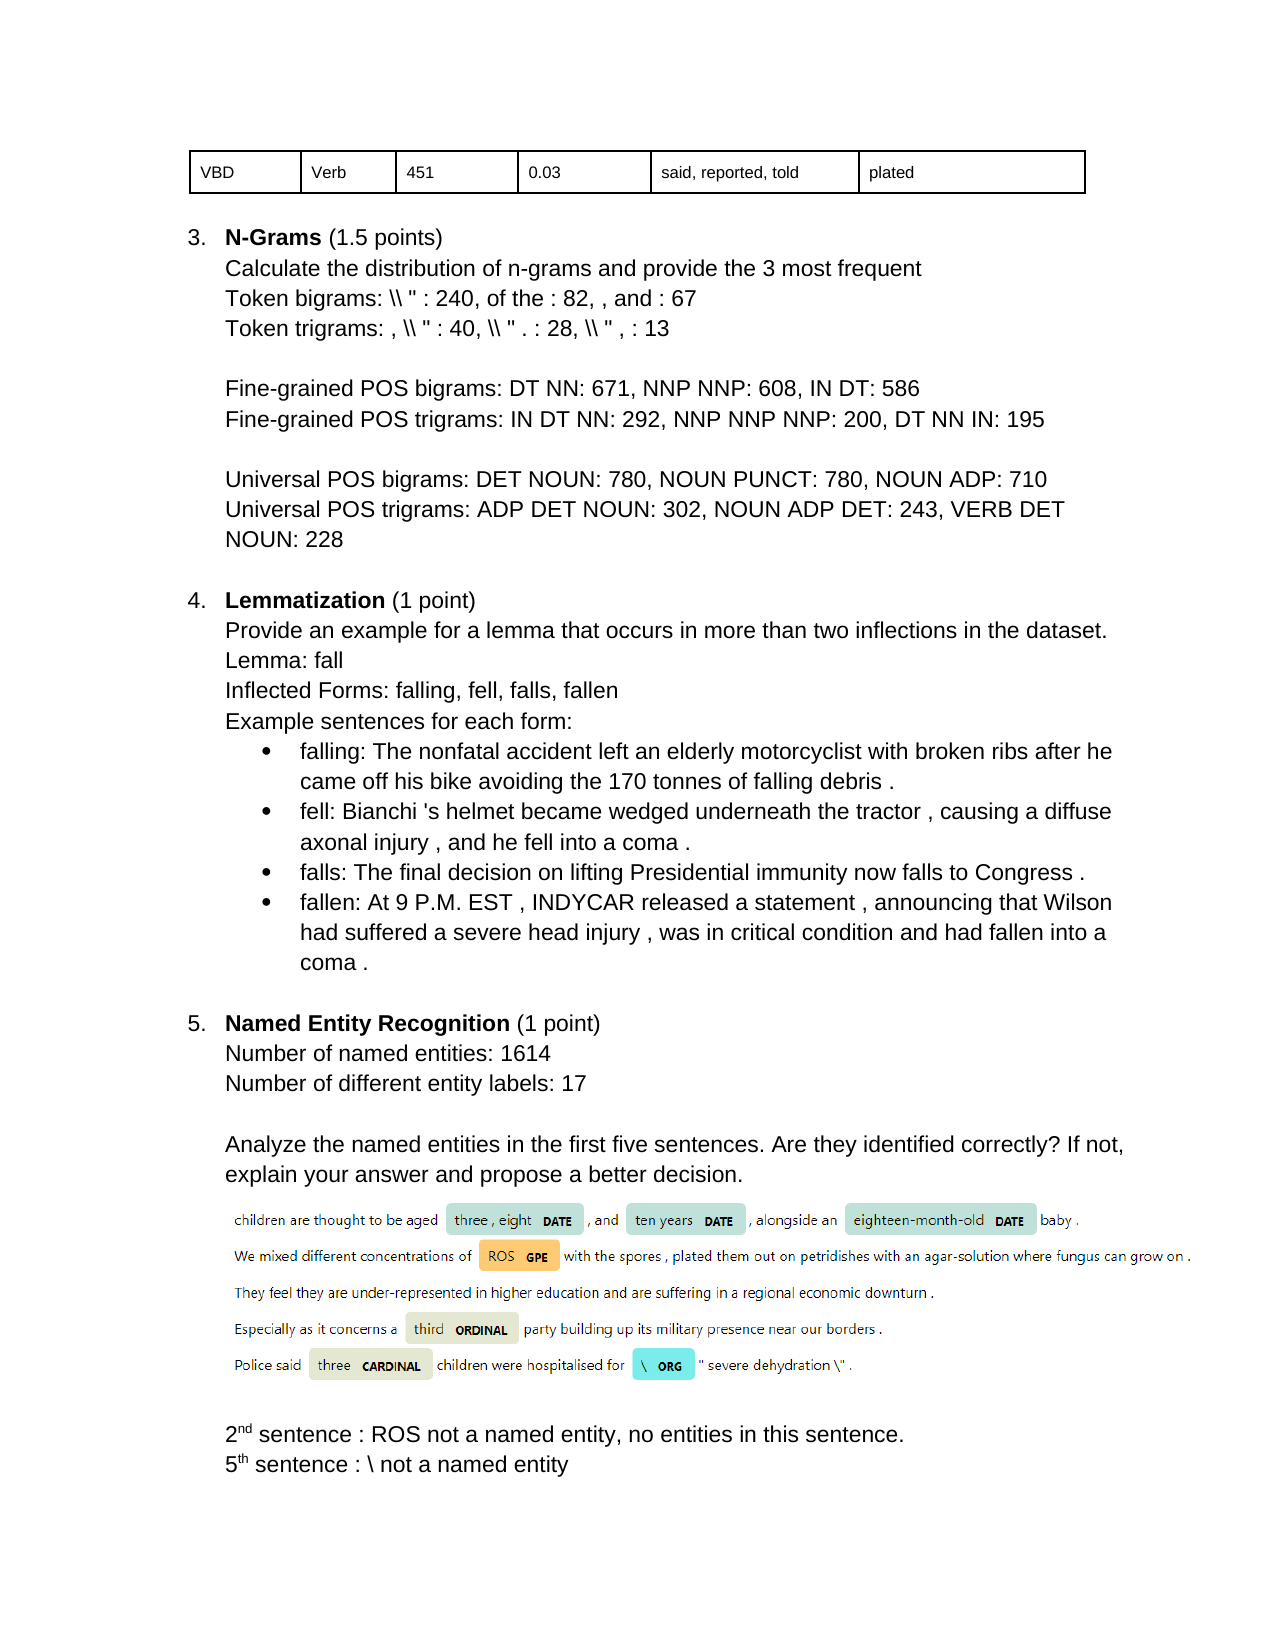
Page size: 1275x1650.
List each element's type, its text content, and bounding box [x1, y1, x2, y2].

table_cell Verb [302, 152, 395, 192]
text Universal POS trigrams: ADP DET NOUN: 302, NOUN ADP DET: 243, VERB DET NOUN: 228 [225, 496, 1125, 553]
text Token bigrams: \\ " : 240, of the : 82, , and : 67 [150, 285, 1125, 311]
text 5th sentence : \ not a named entity [225, 1451, 1125, 1478]
text Example sentences for each form: [150, 708, 1125, 734]
text Lemma: fall [150, 647, 1125, 674]
text Token trigrams: , \\ " : 40, \\ " . : 28, \\ " , : 13 [225, 315, 1125, 341]
list fell: Bianchi 's helmet became wedged underneath the tractor , causing a diffuse axonal injury , and he fell into a coma . [262, 798, 1125, 855]
list N-Grams (1.5 points) Calculate the distribution of n-grams and provide the 3 most frequent [187, 224, 1125, 281]
text Number of named entities: 1614 Number of different entity labels: 17 [225, 1040, 1125, 1097]
table_cell said, reported, told [652, 152, 858, 192]
table_cell 451 [397, 152, 517, 192]
text Provide an example for a lemma that occurs in more than two inflections in the dataset. [225, 617, 1125, 643]
list Named Entity Recognition (1 point) [187, 1010, 1125, 1036]
table_cell plated [860, 152, 1084, 192]
list fallen: At 9 P.M. EST , INDYCAR released a statement , announcing that Wilson had suffered a severe head injury , was in critical condition and had fallen into a coma . [262, 889, 1125, 976]
text 2nd sentence : ROS not a named entity, no entities in this sentence. [225, 1421, 1125, 1447]
text Universal POS bigrams: DET NOUN: 780, NOUN PUNCT: 780, NOUN ADP: 710 [225, 466, 1125, 492]
text Fine-grained POS trigrams: IN DT NN: 292, NNP NNP NNP: 200, DT NN IN: 195 [225, 406, 1125, 432]
picture [225, 1191, 1200, 1387]
table_cell 0.03 [519, 152, 650, 192]
text Analyze the named entities in the first five sentences. Are they identified correctly? If not, explain your answer and propose a better decision. [225, 1131, 1125, 1187]
list falls: The final decision on lifting Presidential immunity now falls to Congress . [262, 859, 1125, 885]
list Lemmatization (1 point) [187, 587, 1125, 613]
table_cell VBD [191, 152, 300, 192]
list falling: The nonfatal accident left an elderly motorcyclist with broken ribs after he came off his bike avoiding the 170 tonnes of falling debris . [262, 738, 1125, 794]
text Fine-grained POS bigrams: DT NN: 671, NNP NNP: 608, IN DT: 586 [225, 375, 1125, 402]
text Inflected Forms: falling, fell, falls, fallen [150, 677, 1125, 704]
